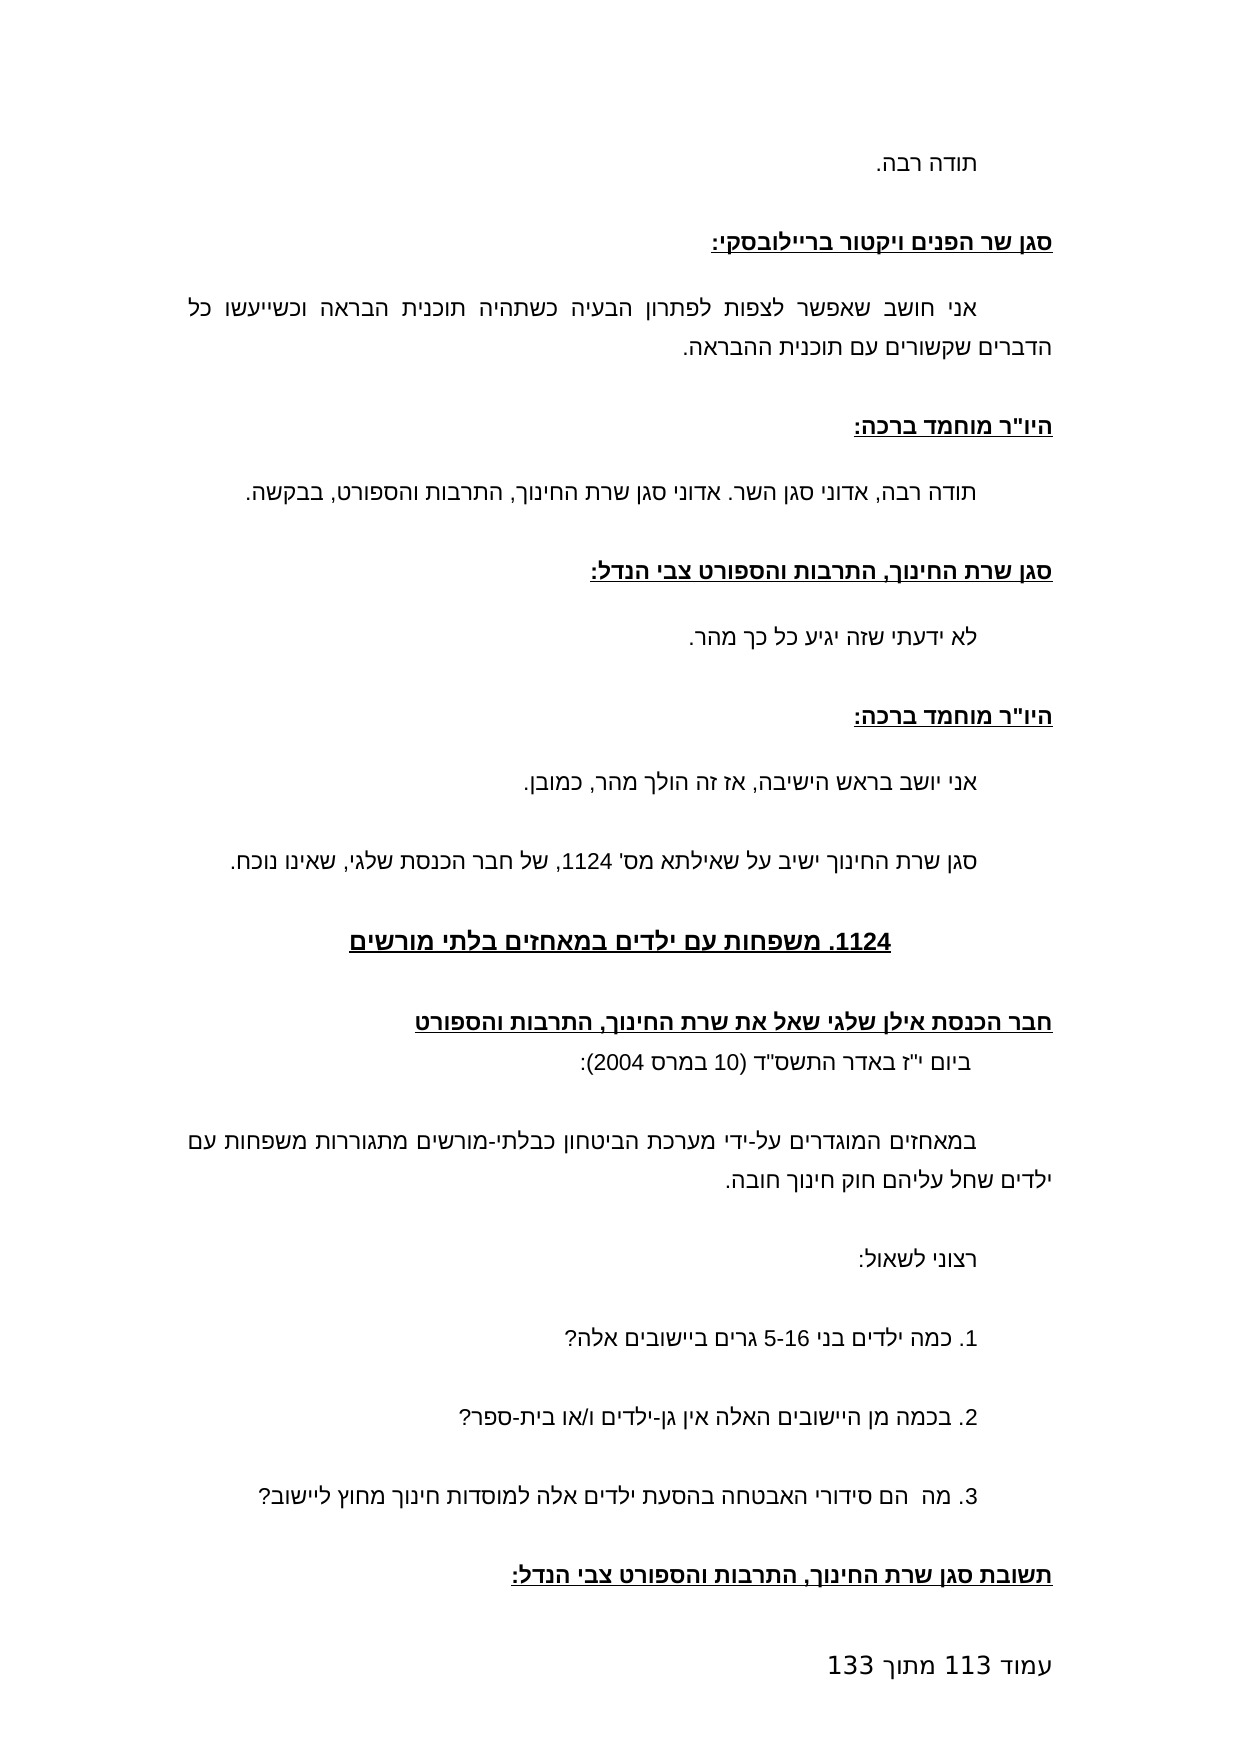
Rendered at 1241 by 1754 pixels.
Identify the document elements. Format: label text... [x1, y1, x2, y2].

text במאחזים המוגדרים על-ידי מערכת הביטחון כבלתי-מורשים מתגוררות משפחות עם ילדים שחל עליהם חוק חינוך חובה. [187, 1128, 1053, 1193]
text תשובת סגן שרת החינוך, התרבות והספורט צבי הנדל: [187, 1562, 1053, 1588]
text 3. מה הם סידורי האבטחה בהסעת ילדים אלה למוסדות חינוך מחוץ ליישוב? [187, 1483, 1053, 1509]
text סגן שרת החינוך ישיב על שאילתא מס' 1124, של חבר הכנסת שלגי, שאינו נוכח. [187, 848, 1053, 874]
text תודה רבה, אדוני סגן השר. אדוני סגן שרת החינוך, התרבות והספורט, בבקשה. [187, 479, 1053, 505]
text סגן שרת החינוך, התרבות והספורט צבי הנדל: [187, 558, 1053, 584]
text רצוני לשאול: [187, 1246, 1053, 1272]
text היו"ר מוחמד ברכה: [187, 413, 1053, 439]
text 1. כמה ילדים בני 5-16 גרים ביישובים אלה? [187, 1325, 1053, 1351]
text אני יושב בראש הישיבה, אז זה הולך מהר, כמובן. [187, 769, 1053, 795]
text אני חושב שאפשר לצפות לפתרון הבעיה כשתהיה תוכנית הבראה וכשייעשו כל הדברים שקשורים עם תוכנית ההבראה. [187, 295, 1053, 361]
text חבר הכנסת אילן שלגי שאל את שרת החינוך, התרבות והספורט [187, 1009, 1053, 1036]
text 1124. משפחות עם ילדים במאחזים בלתי מורשים [187, 927, 1053, 955]
text היו"ר מוחמד ברכה: [187, 703, 1053, 729]
text לא ידעתי שזה יגיע כל כך מהר. [187, 624, 1053, 650]
text 2. בכמה מן היישובים האלה אין גן-ילדים ו/או בית-ספר? [187, 1404, 1053, 1430]
text סגן שר הפנים ויקטור בריילובסקי: [187, 229, 1053, 255]
text תודה רבה. [187, 150, 1053, 176]
text ביום י"ז באדר התשס"ד (10 במרס 2004): [187, 1049, 1053, 1075]
